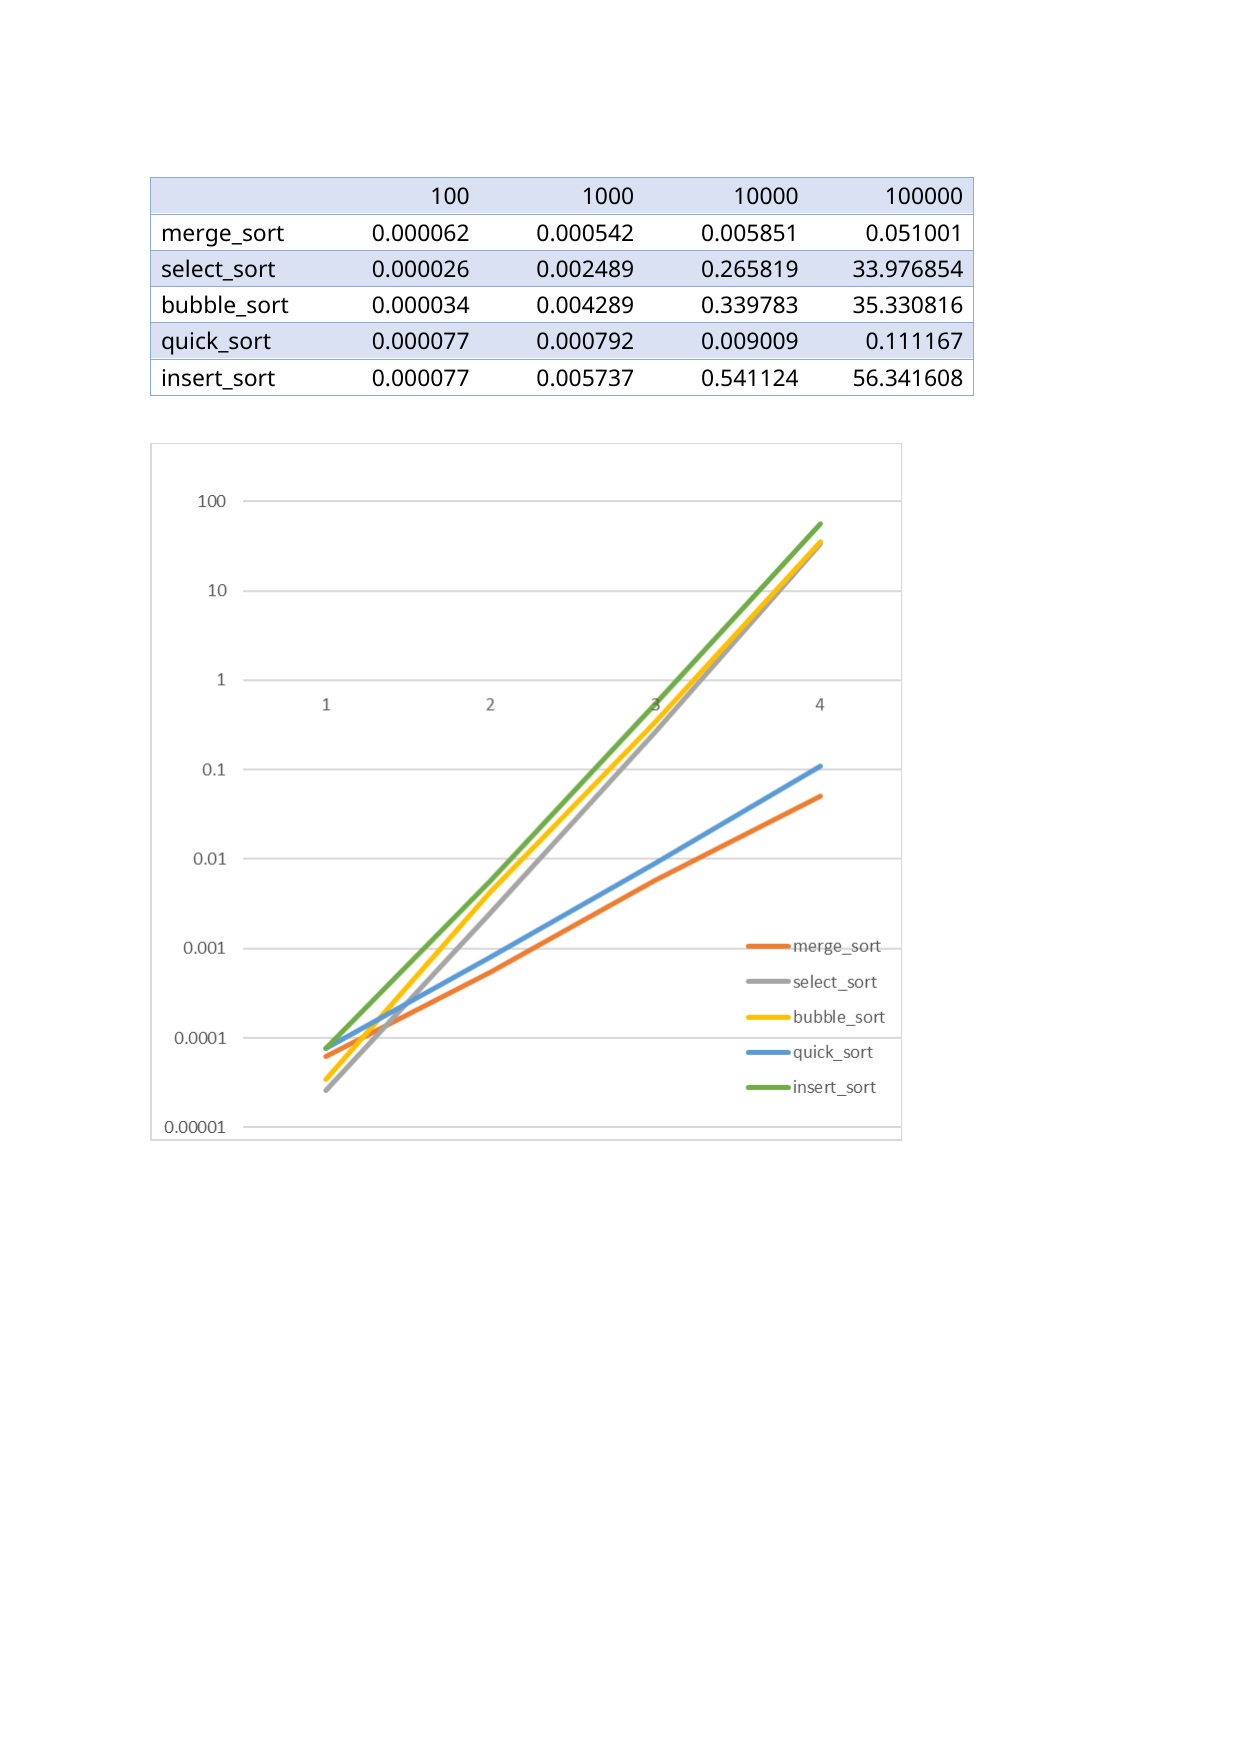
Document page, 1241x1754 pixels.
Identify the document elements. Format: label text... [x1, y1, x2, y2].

table_cell 0.000542 [480, 215, 644, 250]
table_header 1000 [480, 178, 644, 213]
table_cell 0.009009 [644, 323, 809, 358]
table_cell 0.005851 [644, 215, 809, 250]
table_cell 0.000026 [315, 251, 480, 286]
table_cell quick_sort [151, 323, 315, 358]
table_header 100000 [809, 178, 973, 213]
table_cell 0.541124 [644, 360, 809, 395]
table_header 10000 [644, 178, 809, 213]
table_header [151, 178, 315, 213]
table_cell 0.002489 [480, 251, 644, 286]
picture [150, 443, 903, 1141]
table_cell 0.051001 [809, 215, 973, 250]
table_cell select_sort [151, 251, 315, 286]
table_cell 33.976854 [809, 251, 973, 286]
table_cell 0.111167 [809, 323, 973, 358]
table_cell 0.000792 [480, 323, 644, 358]
table_header 100 [315, 178, 480, 213]
table_cell 0.265819 [644, 251, 809, 286]
table_cell merge_sort [151, 215, 315, 250]
table_cell 0.000034 [315, 287, 480, 322]
table_cell 0.000077 [315, 323, 480, 358]
table_cell insert_sort [151, 360, 315, 395]
table_cell 35.330816 [809, 287, 973, 322]
table_cell 0.339783 [644, 287, 809, 322]
table_cell 0.000077 [315, 360, 480, 395]
table_cell 0.000062 [315, 215, 480, 250]
table_cell 0.005737 [480, 360, 644, 395]
table_cell 0.004289 [480, 287, 644, 322]
table_cell bubble_sort [151, 287, 315, 322]
table_cell 56.341608 [809, 360, 973, 395]
